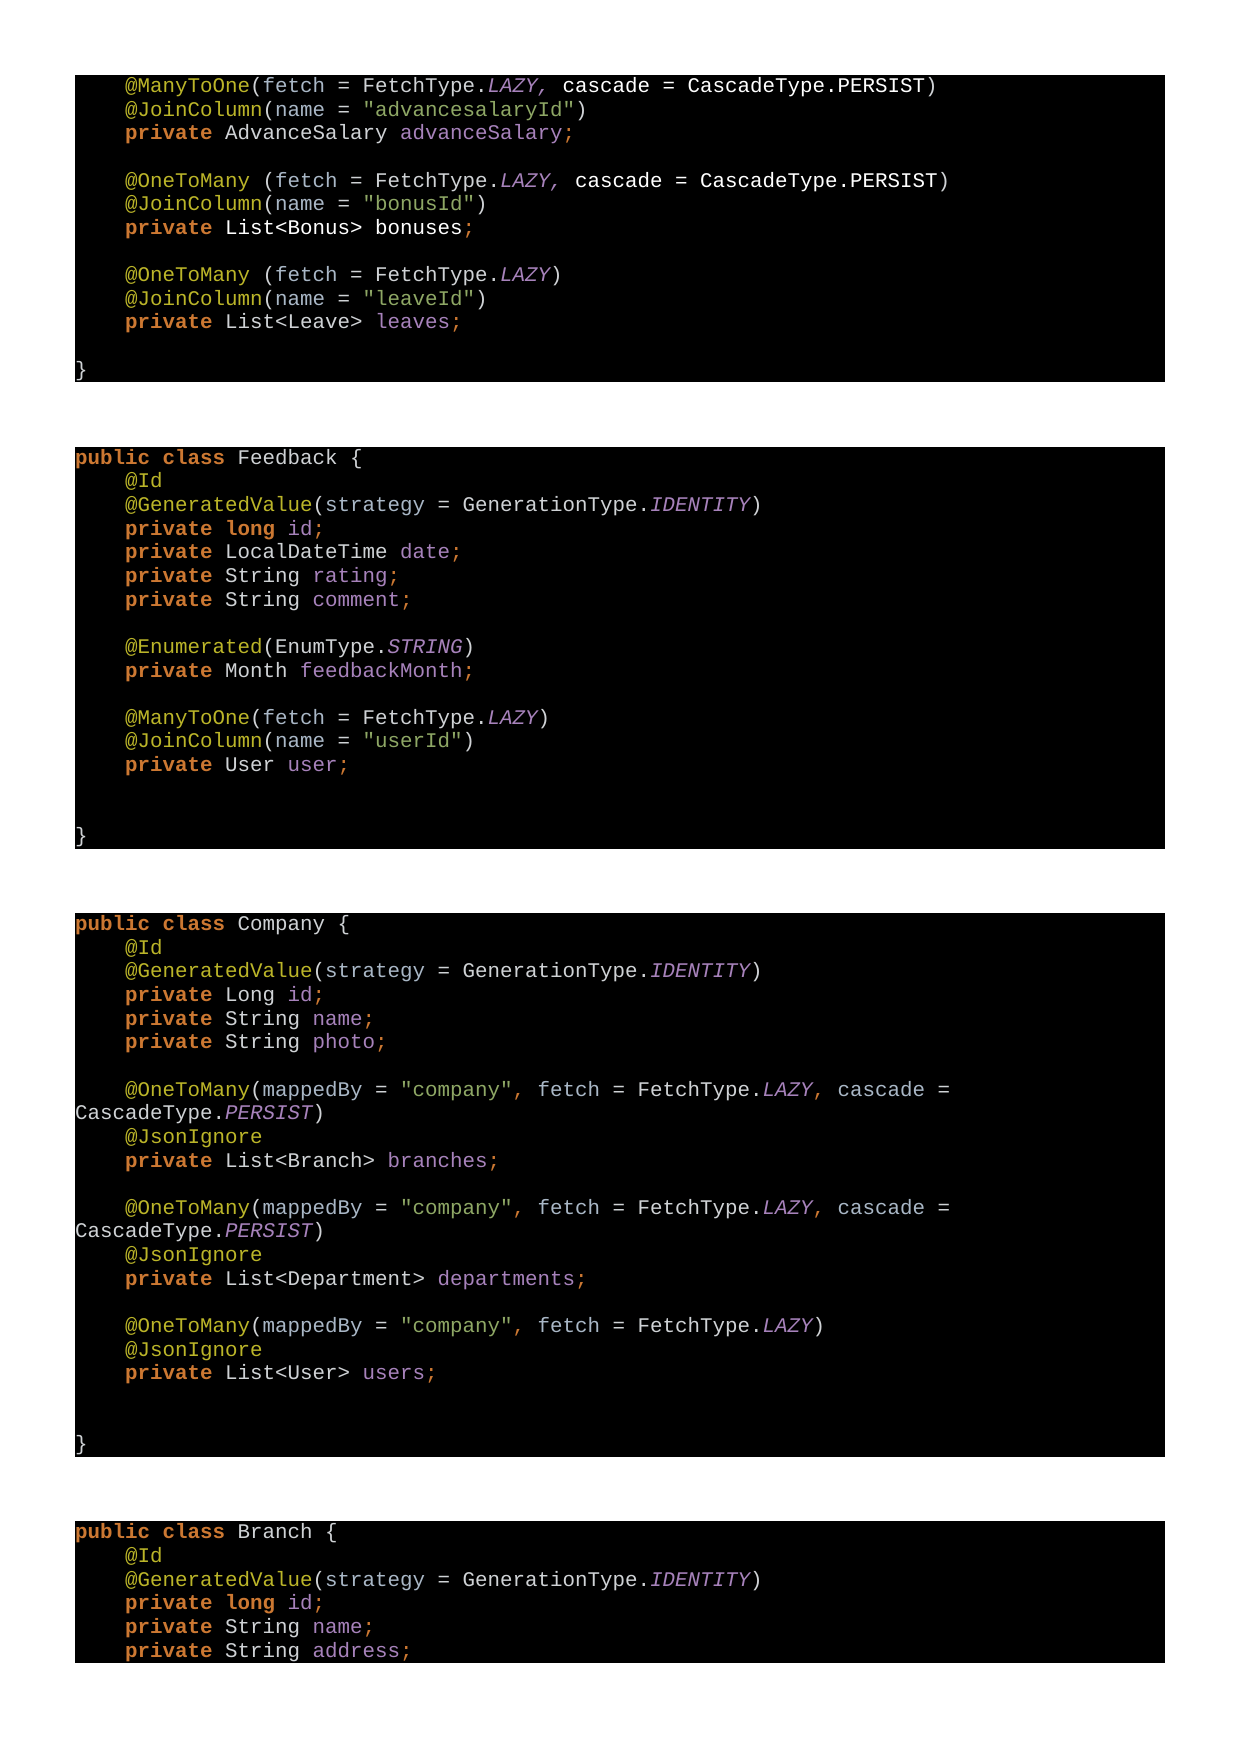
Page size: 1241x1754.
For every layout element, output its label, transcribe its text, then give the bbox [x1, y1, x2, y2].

text public class Feedback { @Id @GeneratedValue(strategy = GenerationType.IDENTITY) private long id; private LocalDateTime date; private String rating; private String comment; [75, 447, 1165, 612]
text public class Company { @Id @GeneratedValue(strategy = GenerationType.IDENTITY) private Long id; private String name; private String photo; @OneToMany(mappedBy = "company", fetch = FetchType.LAZY, cascade = CascadeType.PERSIST) @JsonIgnore private List<Branch> branches; @OneToMany(mappedBy = "company", fetch = FetchType.LAZY, cascade = CascadeType.PERSIST) @JsonIgnore private List<Department> departments; @OneToMany(mappedBy = "company", fetch = FetchType.LAZY) @JsonIgnore private List<User> users; } [75, 913, 1165, 1457]
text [75, 1521, 1165, 1663]
text @Enumerated(EnumType.STRING) private Month feedbackMonth; @ManyToOne(fetch = FetchType.LAZY) @JoinColumn(name = "userId") private User user; } [75, 636, 1165, 849]
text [75, 75, 1165, 382]
